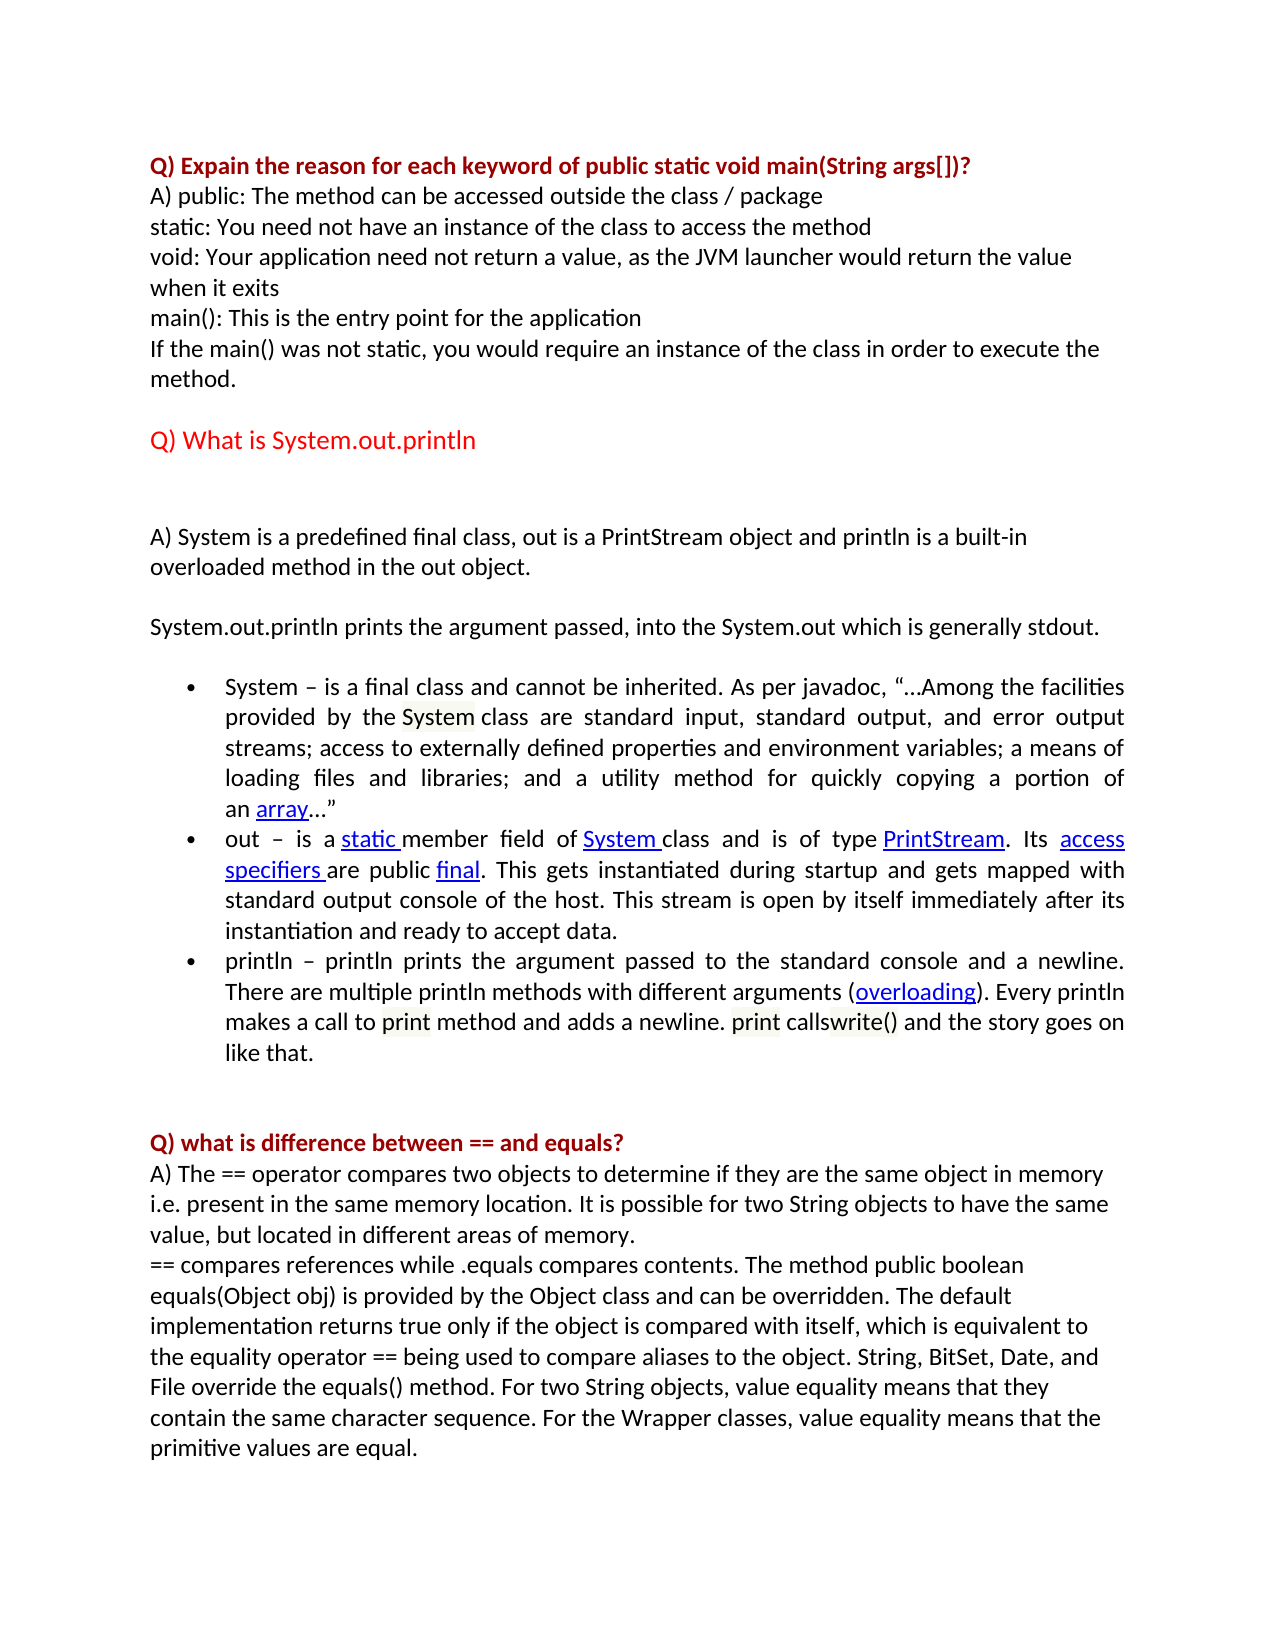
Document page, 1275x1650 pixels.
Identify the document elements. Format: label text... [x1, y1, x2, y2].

text A) System is a predefined final class, out is a PrintStream object and println is a built-in overloaded method in the out object. [150, 490, 1125, 582]
text Q) what is difference between == and equals? A) The == operator compares two objects to determine if they are the same object in memory i.e. present in the same memory location. It is possible for two String objects to have the same value, but located in different areas of memory. == compares references while .equals compares contents. The method public boolean equals(Object obj) is provided by the Object class and can be overridden. The default implementation returns true only if the object is compared with itself, which is equivalent to the equality operator == being used to compare aliases to the object. String, BitSet, Date, and File override the equals() method. For two String objects, value equality means that they contain the same character sequence. For the Wrapper classes, value equality means that the primitive values are equal. [150, 1097, 1125, 1463]
text Q) What is System.out.println [150, 423, 1125, 456]
text System.out.println prints the argument passed, into the System.out which is generally stdout. [150, 611, 1125, 642]
list out – is a static member field of System class and is of type PrintStream. Its access specifiers are public final. This gets instantiated during startup and gets mapped with standard output console of the host. This stream is open by itself immediately after its instantiation and ready to accept data. [187, 823, 1125, 946]
list System – is a final class and cannot be inherited. As per javadoc, “…Among the facilities provided by the System class are standard input, standard output, and error output streams; access to externally defined properties and environment variables; a means of loading files and libraries; and a utility method for quickly copying a portion of an array…” [187, 671, 1125, 823]
list println – println prints the argument passed to the standard console and a newline. There are multiple println methods with different arguments (overloading). Every println makes a call to print method and adds a newline. print callswrite() and the story goes on like that. [187, 946, 1125, 1068]
